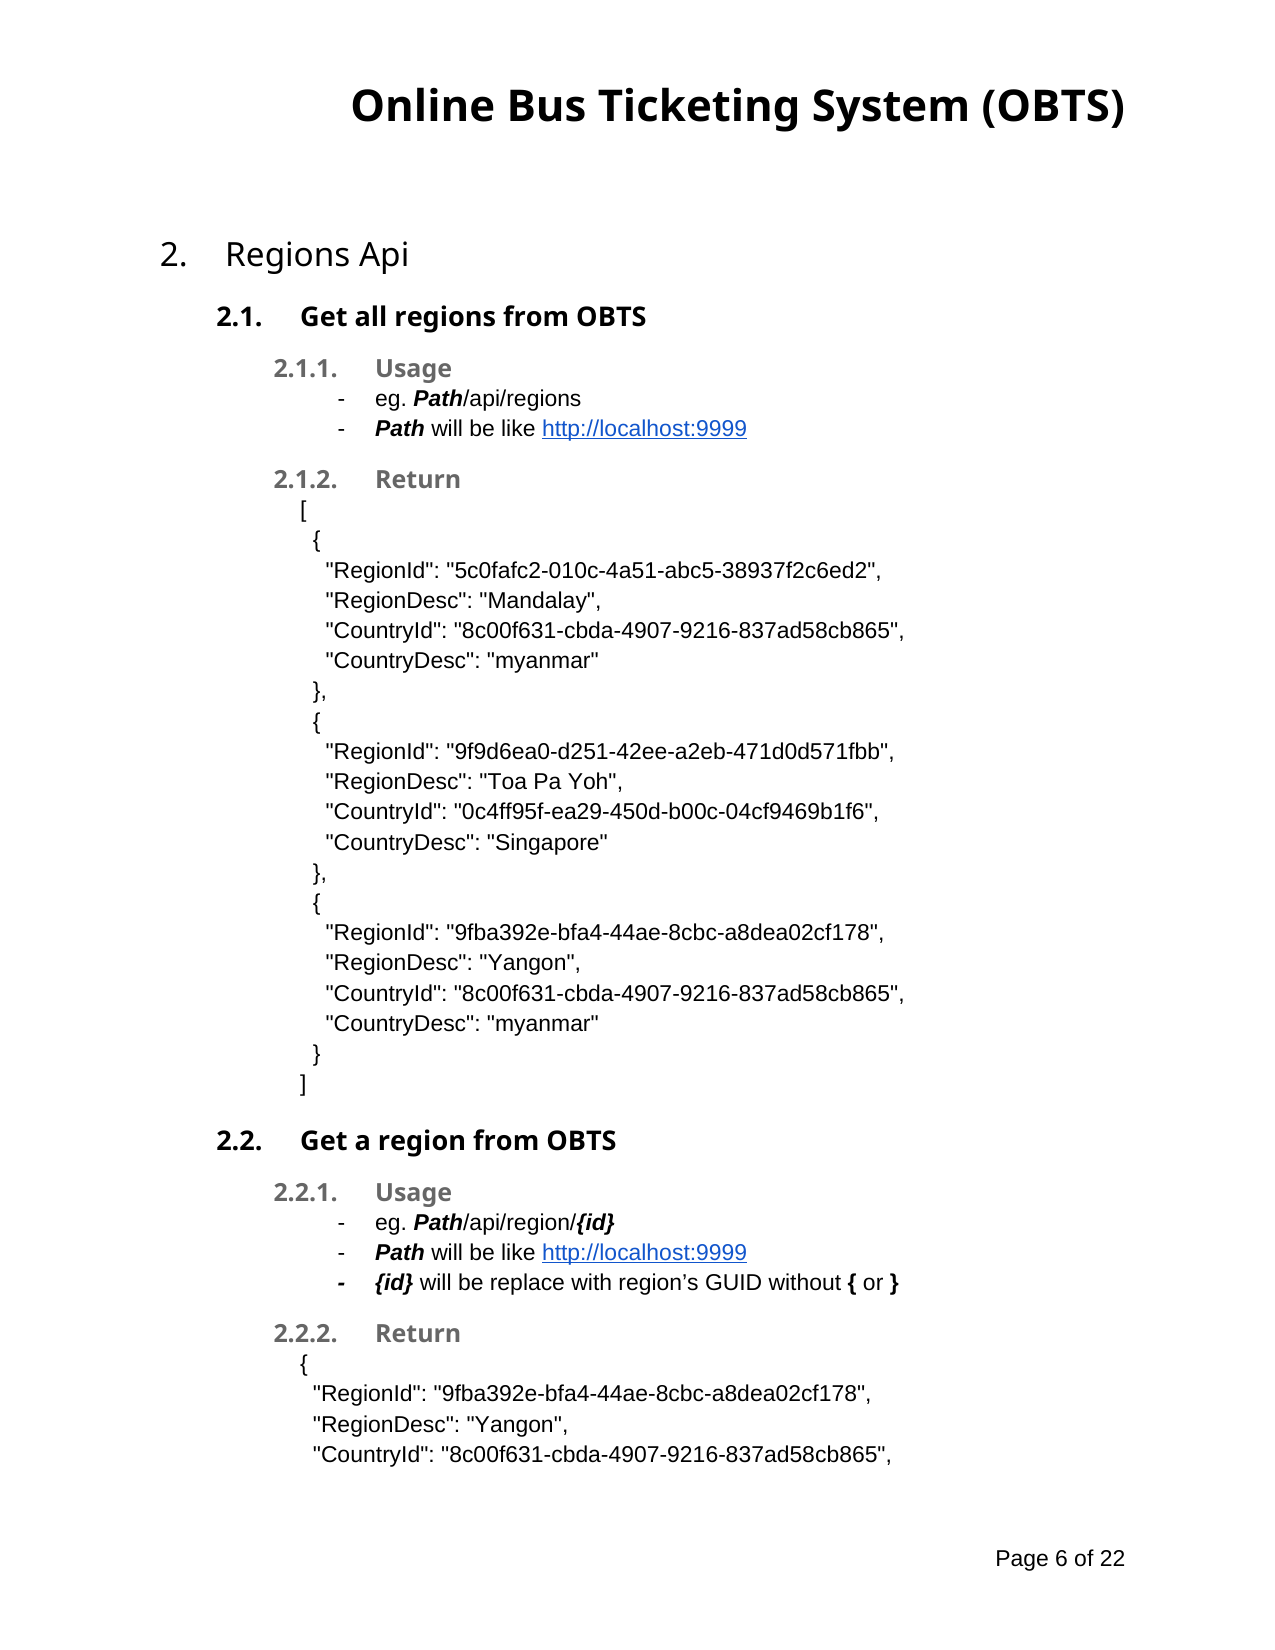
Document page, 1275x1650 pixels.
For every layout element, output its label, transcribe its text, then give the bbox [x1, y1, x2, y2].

list eg. Path/api/regions [337, 385, 1125, 411]
subtitle Get a region from OBTS [262, 1121, 1125, 1158]
subtitle Return [337, 1316, 1125, 1350]
subtitle Return [337, 462, 1125, 496]
list Path will be like http://localhost:9999 [337, 415, 1125, 442]
subtitle Get all regions from OBTS [262, 297, 1125, 334]
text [300, 1350, 1125, 1467]
text [ { "RegionId": "5c0fafc2-010c-4a51-abc5-38937f2c6ed2", "RegionDesc": "Mandalay", "CountryId": "8c00f631-cbda-4907-9216-837ad58cb865", "CountryDesc": "myanmar" }, { "RegionId": "9f9d6ea0-d251-42ee-a2eb-471d0d571fbb", "RegionDesc": "Toa Pa Yoh", "CountryId": "0c4ff95f-ea29-450d-b00c-04cf9469b1f6", "CountryDesc": "Singapore" }, { "RegionId": "9fba392e-bfa4-44ae-8cbc-a8dea02cf178", "RegionDesc": "Yangon", "CountryId": "8c00f631-cbda-4907-9216-837ad58cb865", "CountryDesc": "myanmar" } ] [300, 496, 1125, 1097]
subtitle Usage [337, 1175, 1125, 1209]
list {id} will be replace with region’s GUID without { or } [337, 1269, 1125, 1296]
subtitle Usage [337, 351, 1125, 385]
list eg. Path/api/region/{id} [337, 1209, 1125, 1235]
list Path will be like http://localhost:9999 [337, 1239, 1125, 1265]
subtitle Regions Api [187, 231, 1125, 277]
